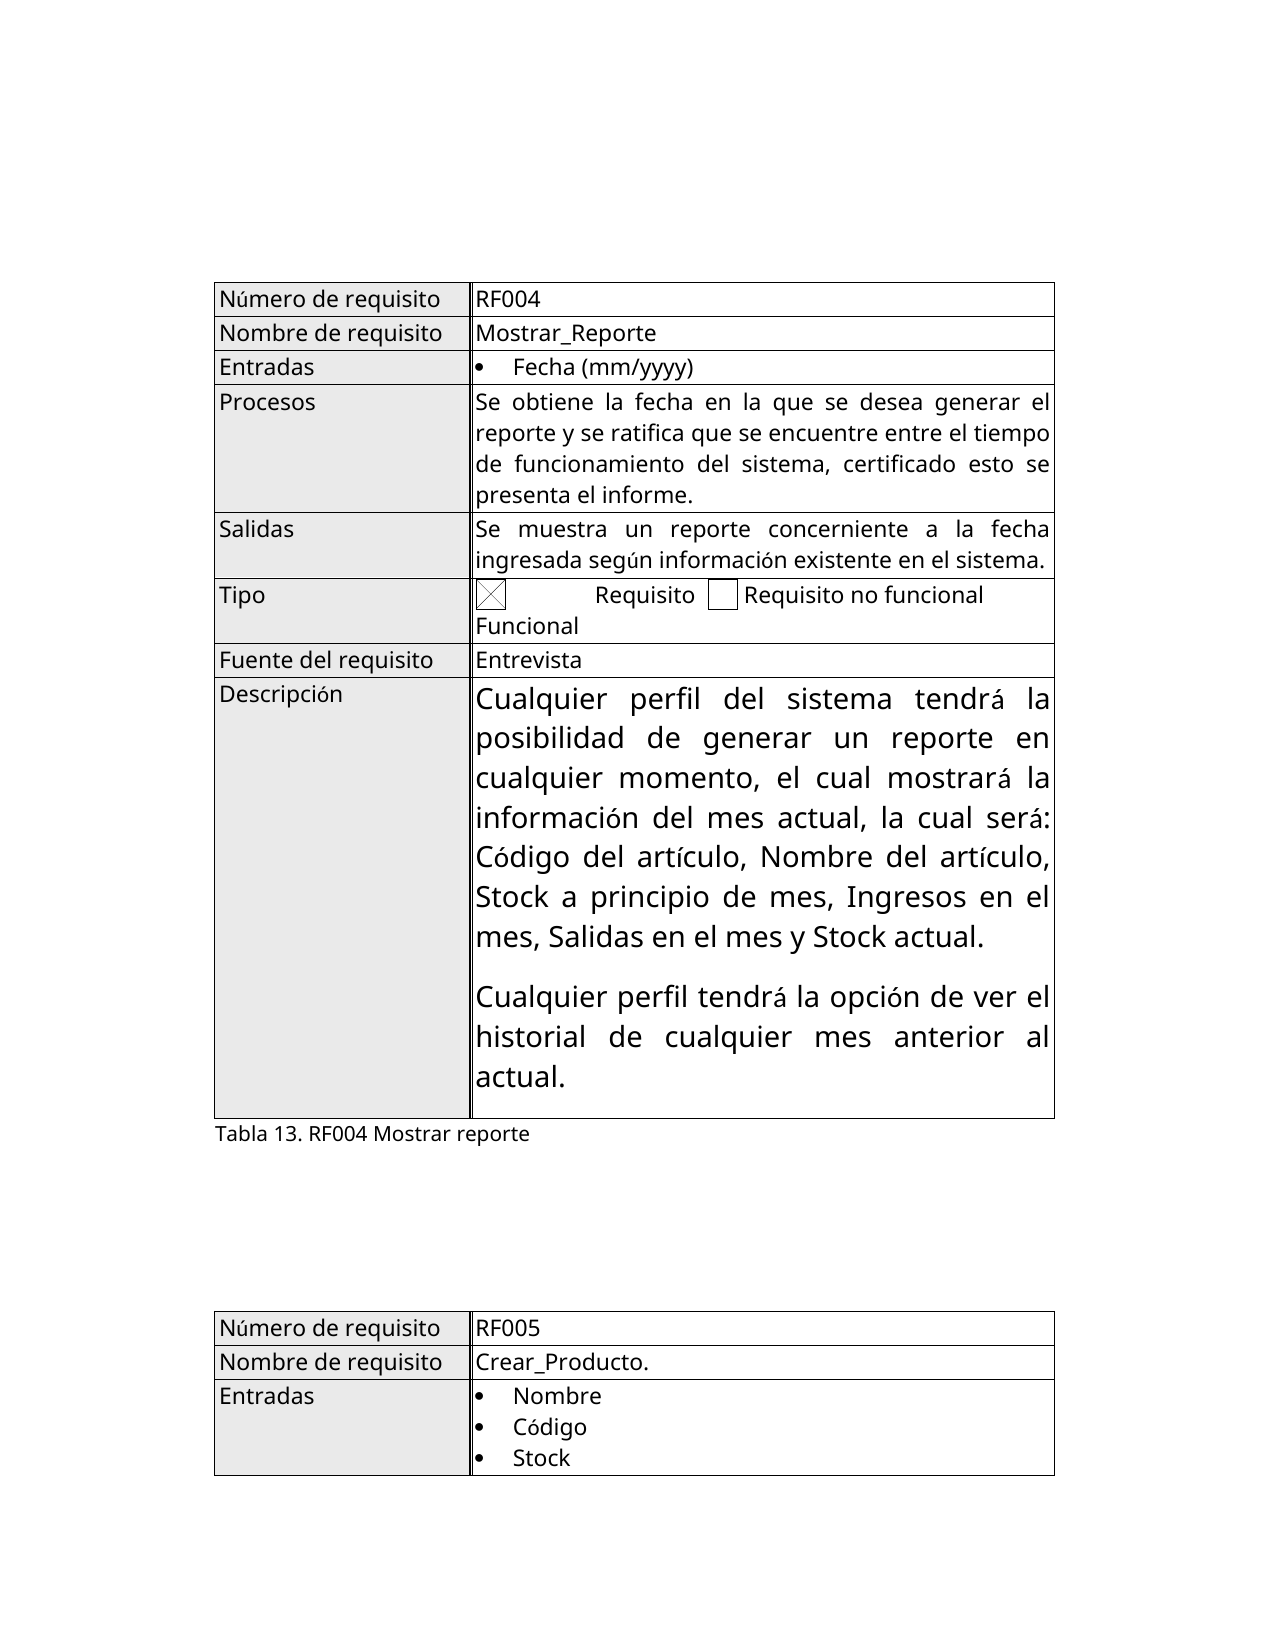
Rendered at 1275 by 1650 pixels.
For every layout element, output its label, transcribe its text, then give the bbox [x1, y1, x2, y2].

table_cell Cualquier perfil del sistema tendrá la posibilidad de generar un reporte en cualquier momento, el cual mostrará la información del mes actual, la cual será: Código del artículo, Nombre del artículo, Stock a principio de mes, Ingresos en el mes, Salidas en el mes y Stock actual. Cualquier perfil tendrá la opción de ver el historial de cualquier mes anterior al actual. [473, 678, 1054, 1118]
table_cell Se obtiene la fecha en la que se desea generar el reporte y se ratifica que se encuentre entre el tiempo de funcionamiento del sistema, certificado esto se presenta el informe. [473, 385, 1054, 512]
table_header Número de requisito [215, 283, 469, 316]
table_cell Mostrar_Reporte [473, 317, 1054, 350]
list Tabla 13. RF004 Mostrar reporte [215, 1119, 1098, 1148]
table_cell Requisito no funcional [699, 579, 1054, 643]
table_cell Se muestra un reporte concerniente a la fecha ingresada según información existente en el sistema. [473, 513, 1054, 577]
table_cell Fecha (mm/yyyy) [473, 351, 1054, 384]
table_cell Requisito Funcional [473, 579, 699, 643]
table_cell Entrevista [473, 644, 1054, 677]
table_header Número de requisito [215, 1312, 469, 1345]
table_cell Entradas [215, 351, 469, 384]
table_cell Nombre de requisito [215, 317, 469, 350]
table_cell Nombre de requisito [215, 1346, 469, 1379]
table_cell Tipo [215, 579, 469, 643]
table_cell Procesos [215, 385, 469, 512]
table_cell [473, 1380, 1054, 1475]
table_header RF005 [473, 1312, 1054, 1345]
table_header RF004 [473, 283, 1054, 316]
table_cell Crear_Producto. [473, 1346, 1054, 1379]
table_cell Salidas [215, 513, 469, 577]
table_cell Entradas [215, 1380, 469, 1475]
table_cell Descripción [215, 678, 469, 1118]
table_cell Fuente del requisito [215, 644, 469, 677]
